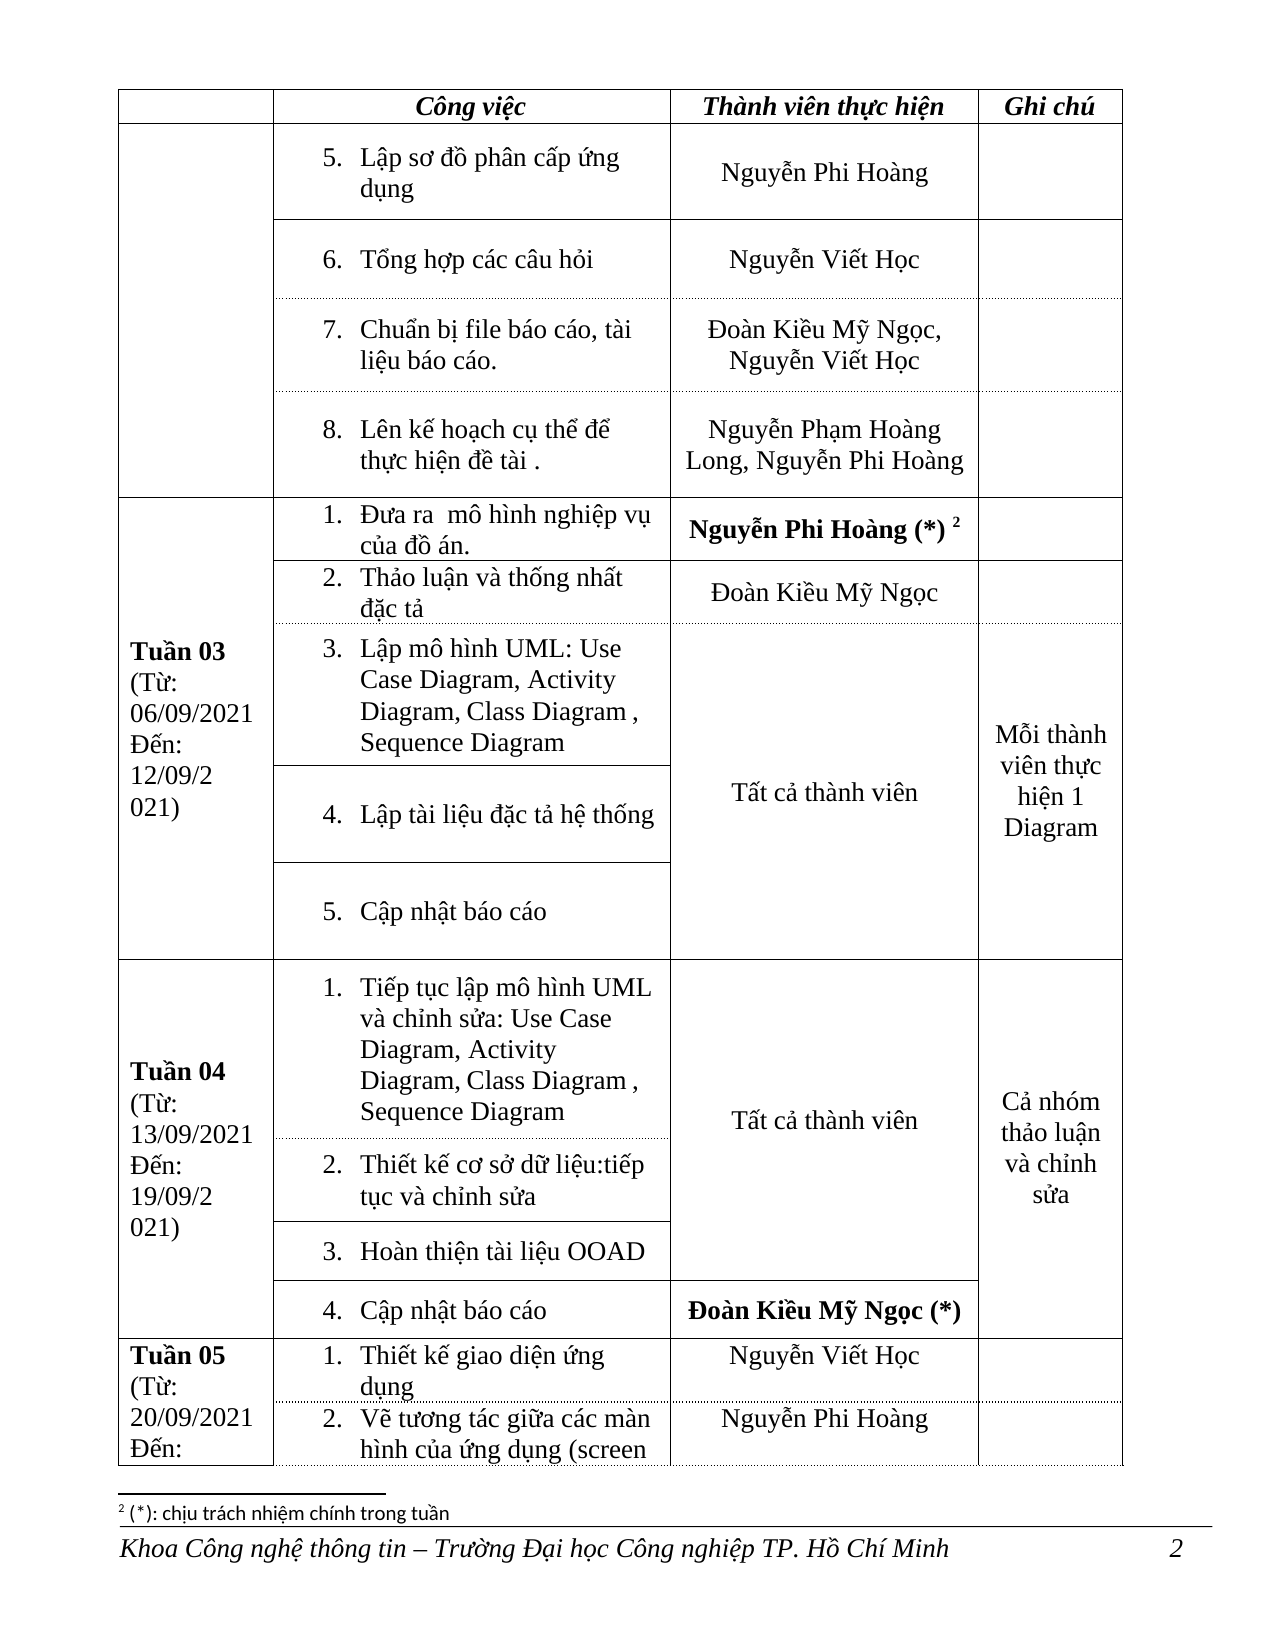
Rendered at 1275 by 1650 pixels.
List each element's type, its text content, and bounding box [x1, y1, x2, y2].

table_cell [979, 391, 1122, 497]
table_header [119, 90, 273, 123]
table_cell Hoàn thiện tài liệu OOAD [274, 1222, 670, 1279]
table_header Công việc [274, 90, 670, 123]
table_cell Nguyễn Viết Học [671, 220, 978, 297]
table_cell Tuần 03 (Từ: 06/09/2021 Đến: 12/09/2021) [119, 498, 273, 959]
table_cell Tổng hợp các câu hỏi [274, 220, 670, 297]
table_cell Mỗi thành viên thực hiện 1 Diagram [979, 623, 1122, 959]
table_cell Lập sơ đồ phân cấp ứng dụng [274, 124, 670, 219]
table_cell Đưa ra mô hình nghiệp vụ của đồ án. [274, 498, 670, 560]
table_cell Nguyễn Viết Học [671, 1339, 978, 1401]
table_cell Thiết kế cơ sở dữ liệu:tiếp tục và chỉnh sửa [274, 1138, 670, 1221]
table_cell Thiết kế giao diện ứng dụng [274, 1339, 670, 1401]
table_cell Cả nhóm thảo luận và chỉnh sửa [979, 960, 1122, 1338]
table_header Thành viên thực hiện [671, 90, 978, 123]
table_cell [979, 498, 1122, 560]
table_cell Cập nhật báo cáo [274, 863, 670, 959]
table_cell Tuần 05 (Từ: 20/09/2021 Đến: 26/09/2021) [119, 1339, 273, 1465]
table_cell Lập tài liệu đặc tả hệ thống [274, 766, 670, 862]
table_cell [979, 561, 1122, 623]
table_cell Nguyễn Phạm Hoàng Long, Nguyễn Phi Hoàng [671, 391, 978, 497]
table_cell Lên kế hoạch cụ thể để thực hiện đề tài . [274, 391, 670, 497]
table_cell Tất cả thành viên [671, 960, 978, 1279]
table_cell Lập mô hình UML: Use Case Diagram, Activity Diagram, Class Diagram , Sequence Diagram [274, 623, 670, 765]
table_cell Cập nhật báo cáo [274, 1281, 670, 1338]
table_cell Đoàn Kiều Mỹ Ngọc (*) [671, 1281, 978, 1338]
table_cell Nguyễn Phi Hoàng [671, 124, 978, 219]
table_cell [979, 1339, 1122, 1401]
table_cell Tất cả thành viên [671, 623, 978, 959]
table_cell Chuẩn bị file báo cáo, tài liệu báo cáo. [274, 298, 670, 391]
table_cell Thảo luận và thống nhất đặc tả [274, 561, 670, 623]
table_cell [979, 1401, 1122, 1465]
table_cell [979, 298, 1122, 391]
table_cell [979, 124, 1122, 219]
table_cell Nguyễn Phi Hoàng (*) [671, 498, 978, 560]
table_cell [274, 1401, 670, 1465]
table_cell Đoàn Kiều Mỹ Ngọc [671, 561, 978, 623]
table_cell Tiếp tục lập mô hình UML và chỉnh sửa: Use Case Diagram, Activity Diagram, Class Diagram , Sequence Diagram [274, 960, 670, 1137]
table_cell Đoàn Kiều Mỹ Ngọc, Nguyễn Viết Học [671, 298, 978, 391]
table_header Ghi chú [979, 90, 1122, 123]
table_cell Tuần 04 (Từ: 13/09/2021 Đến: 19/09/2021) [119, 960, 273, 1338]
table_cell Nguyễn Phi Hoàng [671, 1401, 978, 1465]
table_cell [979, 220, 1122, 297]
